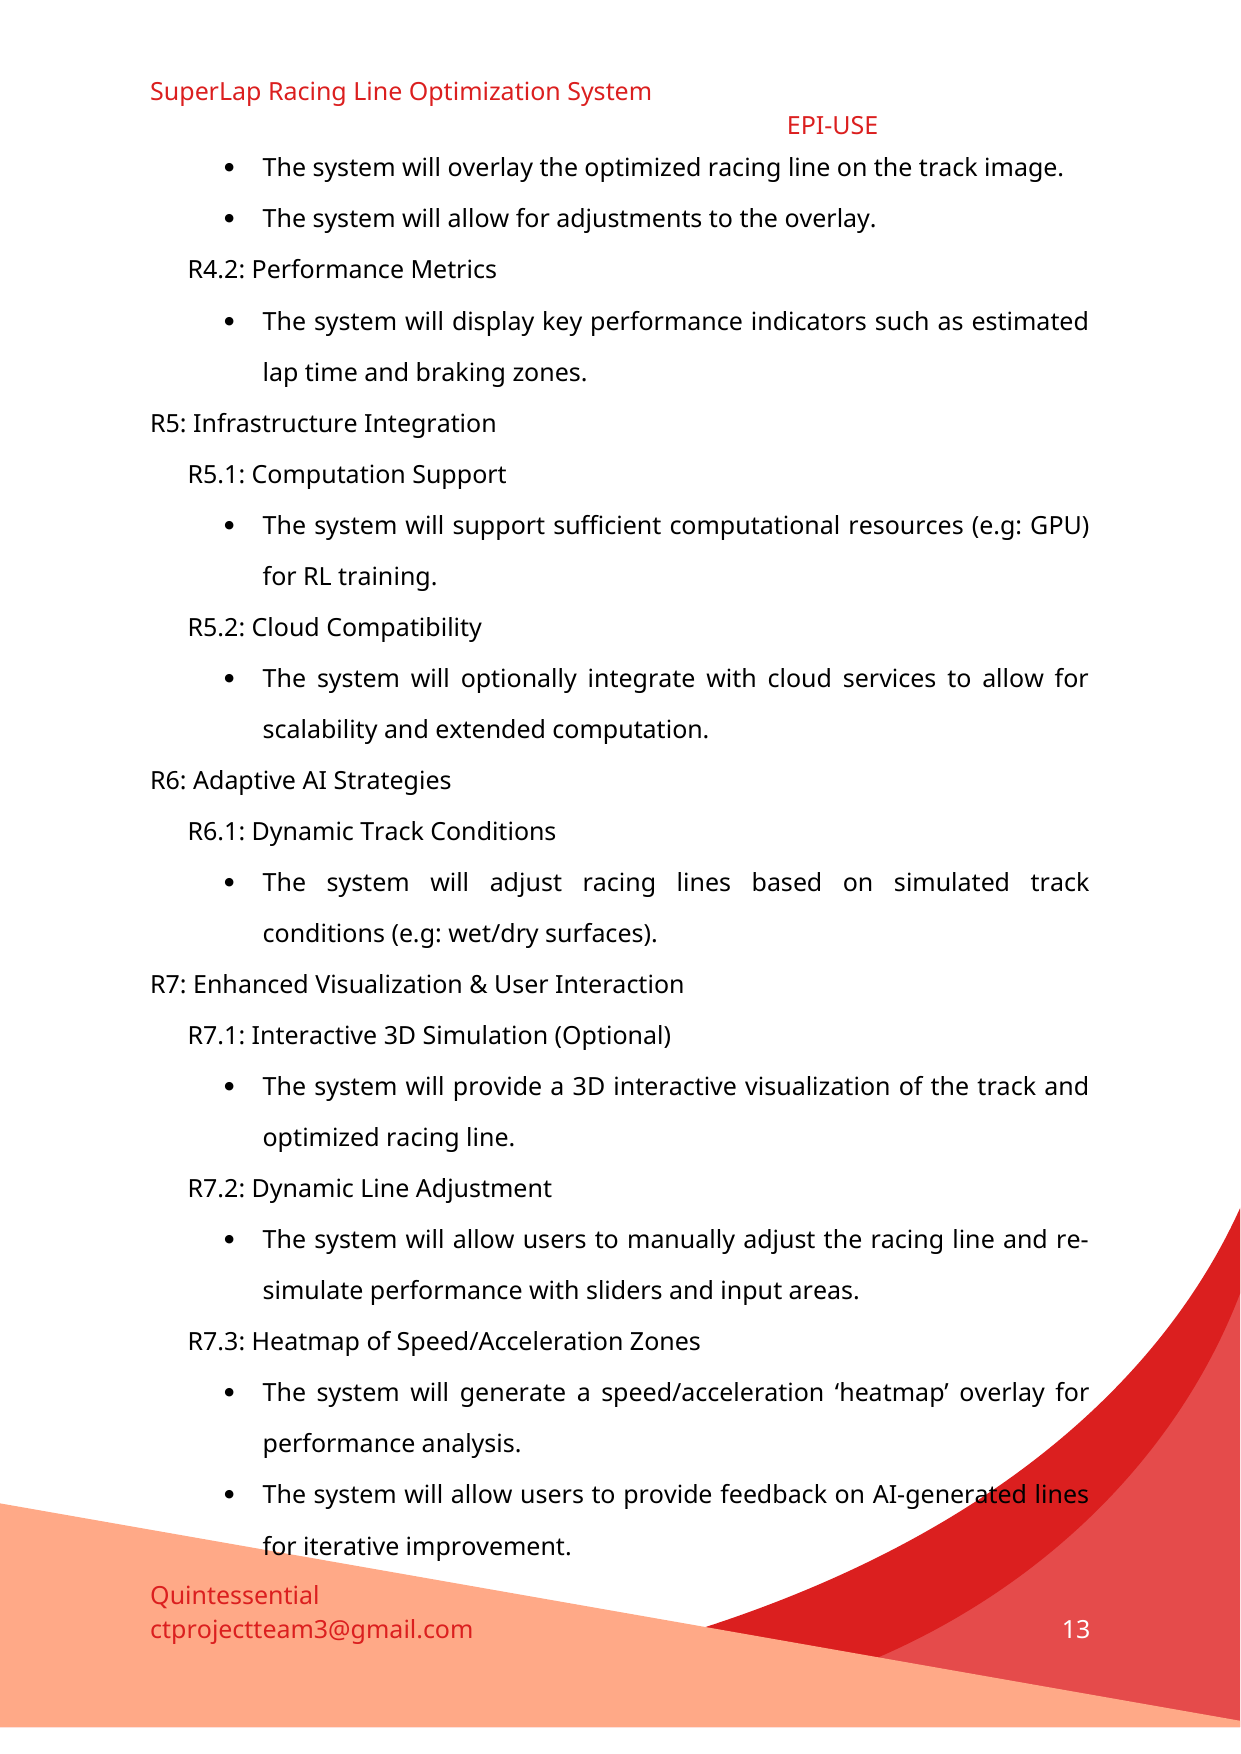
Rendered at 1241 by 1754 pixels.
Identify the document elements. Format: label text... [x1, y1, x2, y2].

list The system will allow users to manually adjust the racing line and re-simulate performance with sliders and input areas. [225, 1222, 1090, 1307]
subtitle R7: Enhanced Visualization & User Interaction [150, 967, 1090, 1001]
list The system will allow users to provide feedback on AI-generated lines for iterative improvement. [225, 1477, 1090, 1562]
list The system will generate a speed/acceleration ‘heatmap’ overlay for performance analysis. [225, 1375, 1090, 1460]
list The system will provide a 3D interactive visualization of the track and optimized racing line. [225, 1069, 1090, 1154]
subtitle R6: Adaptive AI Strategies [150, 762, 1090, 797]
list The system will allow for adjustments to the overlay. [225, 201, 1090, 235]
subtitle R5: Infrastructure Integration [150, 405, 1090, 439]
list The system will adjust racing lines based on simulated track conditions (e.g: wet/dry surfaces). [225, 864, 1090, 950]
subtitle R6.1: Dynamic Track Conditions [187, 813, 1090, 848]
subtitle R7.3: Heatmap of Speed/Acceleration Zones [187, 1324, 1090, 1358]
list The system will support sufficient computational resources (e.g: GPU) for RL training. [225, 507, 1090, 592]
subtitle R7.2: Dynamic Line Adjustment [187, 1171, 1090, 1205]
list The system will optionally integrate with cloud services to allow for scalability and extended computation. [225, 660, 1090, 746]
subtitle R5.1: Computation Support [187, 456, 1090, 490]
list The system will display key performance indicators such as estimated lap time and braking zones. [225, 303, 1090, 388]
list The system will overlay the optimized racing line on the track image. [225, 150, 1090, 184]
subtitle R4.2: Performance Metrics [187, 252, 1090, 286]
subtitle R7.1: Interactive 3D Simulation (Optional) [187, 1018, 1090, 1052]
subtitle R5.2: Cloud Compatibility [187, 609, 1090, 643]
